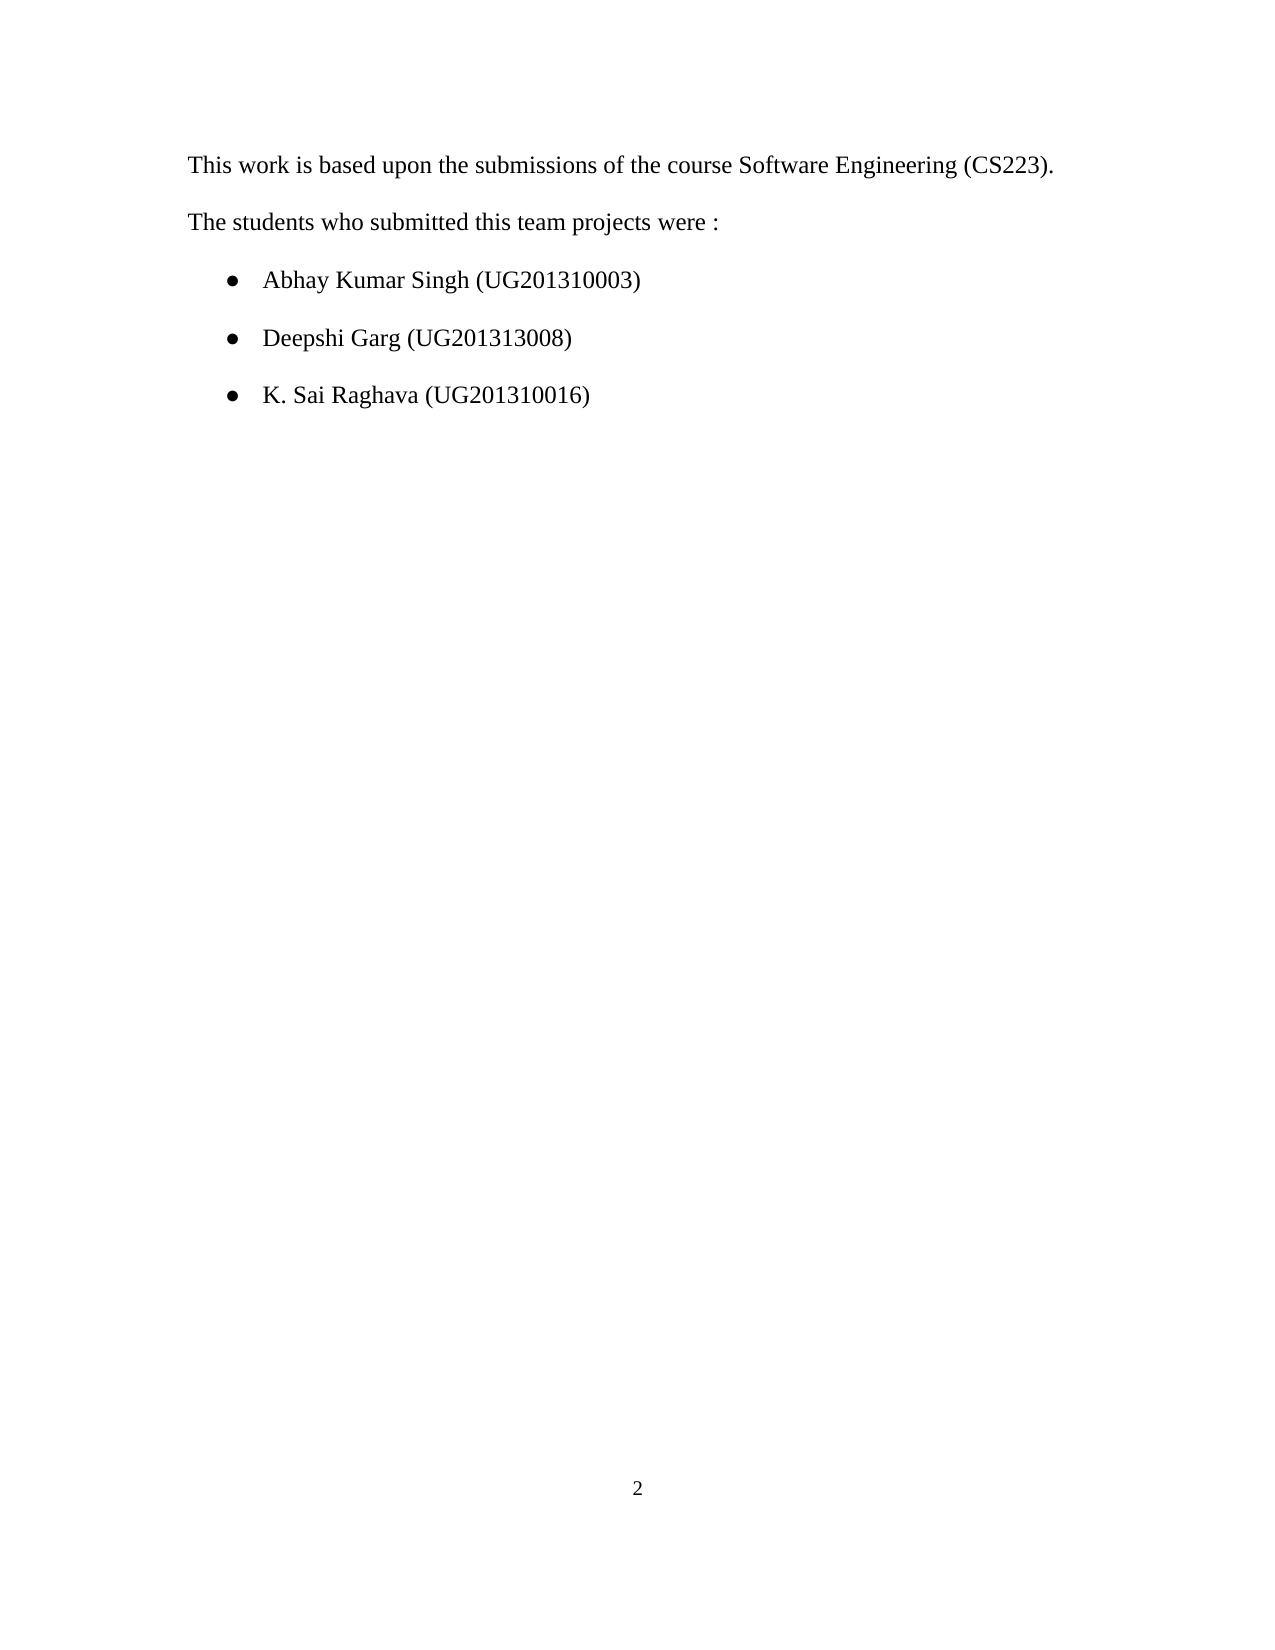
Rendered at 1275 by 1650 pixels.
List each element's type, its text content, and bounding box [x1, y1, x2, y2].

list Deepshi Garg (UG201313008) [225, 323, 1087, 352]
text This work is based upon the submissions of the course Software Engineering (CS223). The students who submitted this team projects were : [187, 150, 1087, 236]
list Abhay Kumar Singh (UG201310003) [225, 265, 1087, 294]
list K. Sai Raghava (UG201310016) [225, 380, 1087, 409]
